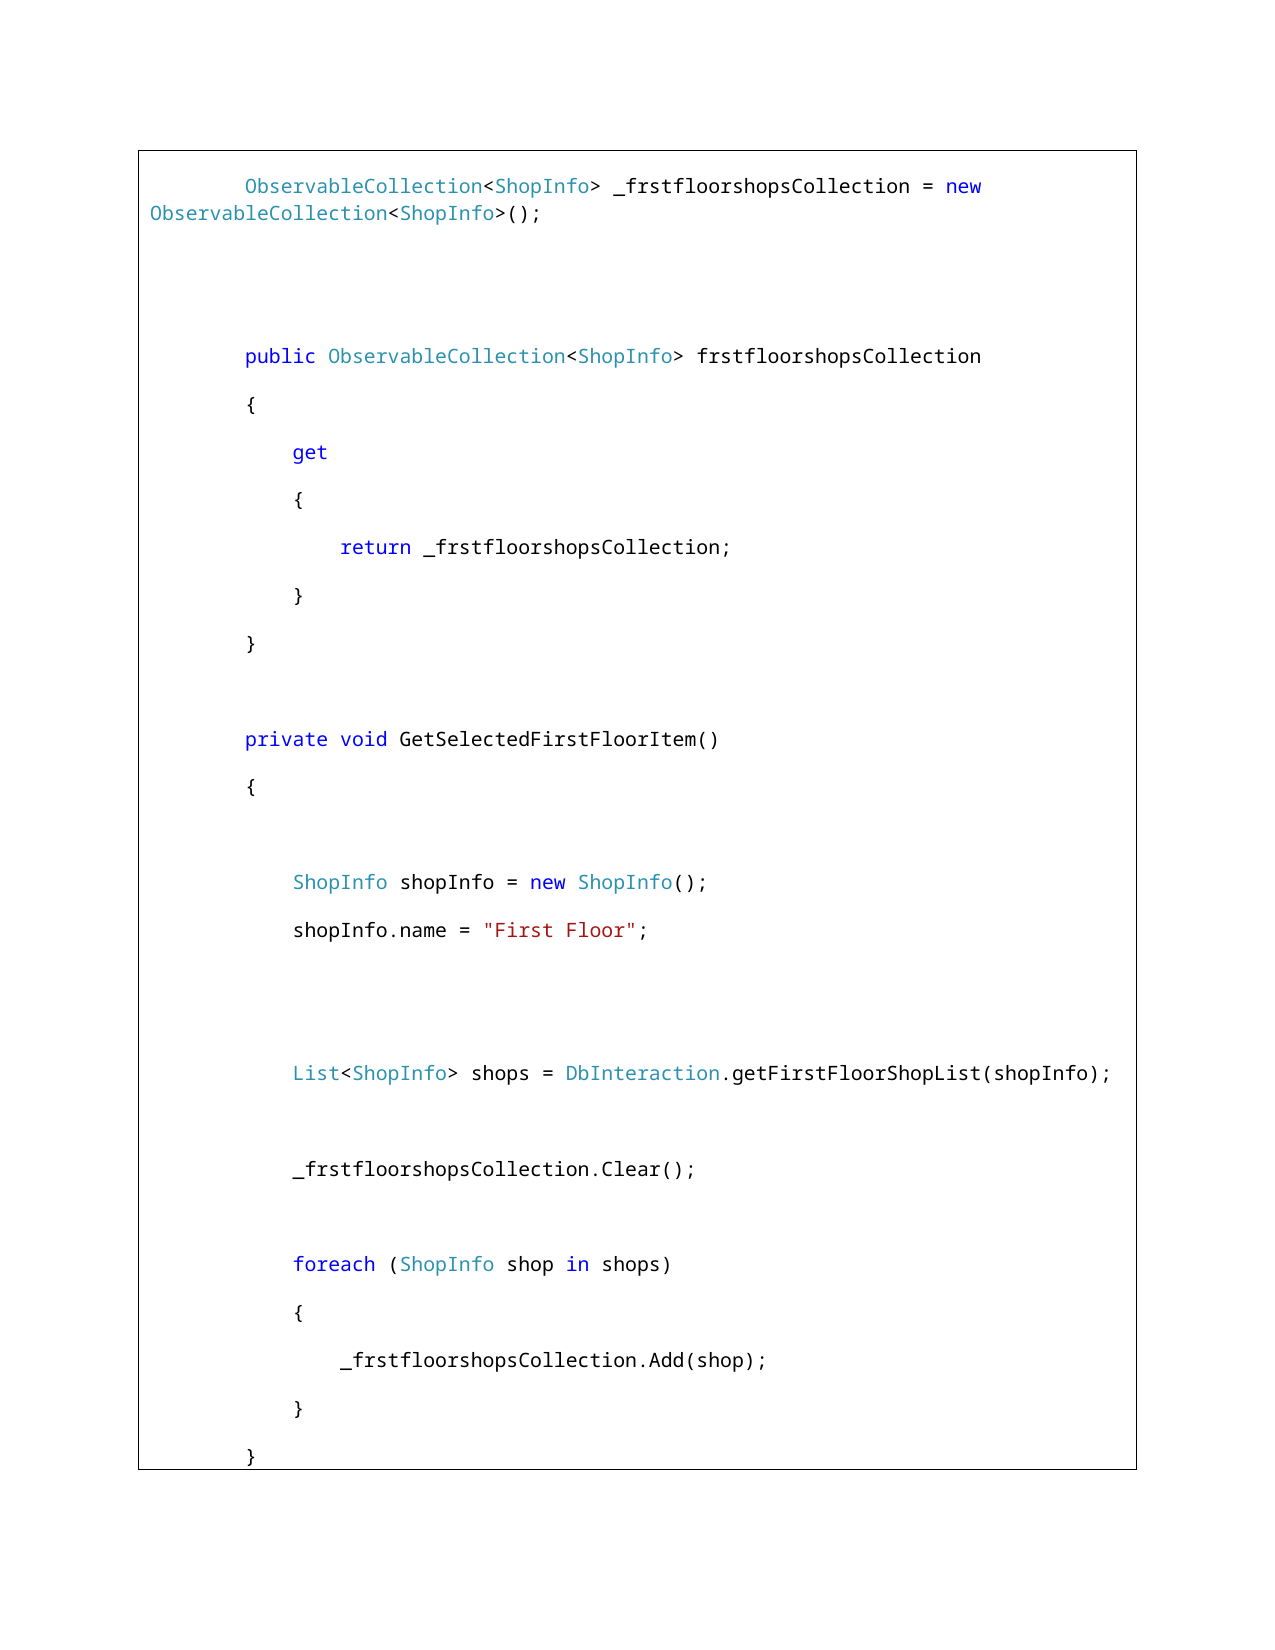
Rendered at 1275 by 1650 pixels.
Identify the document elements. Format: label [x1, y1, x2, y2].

table_cell [139, 151, 1136, 1469]
